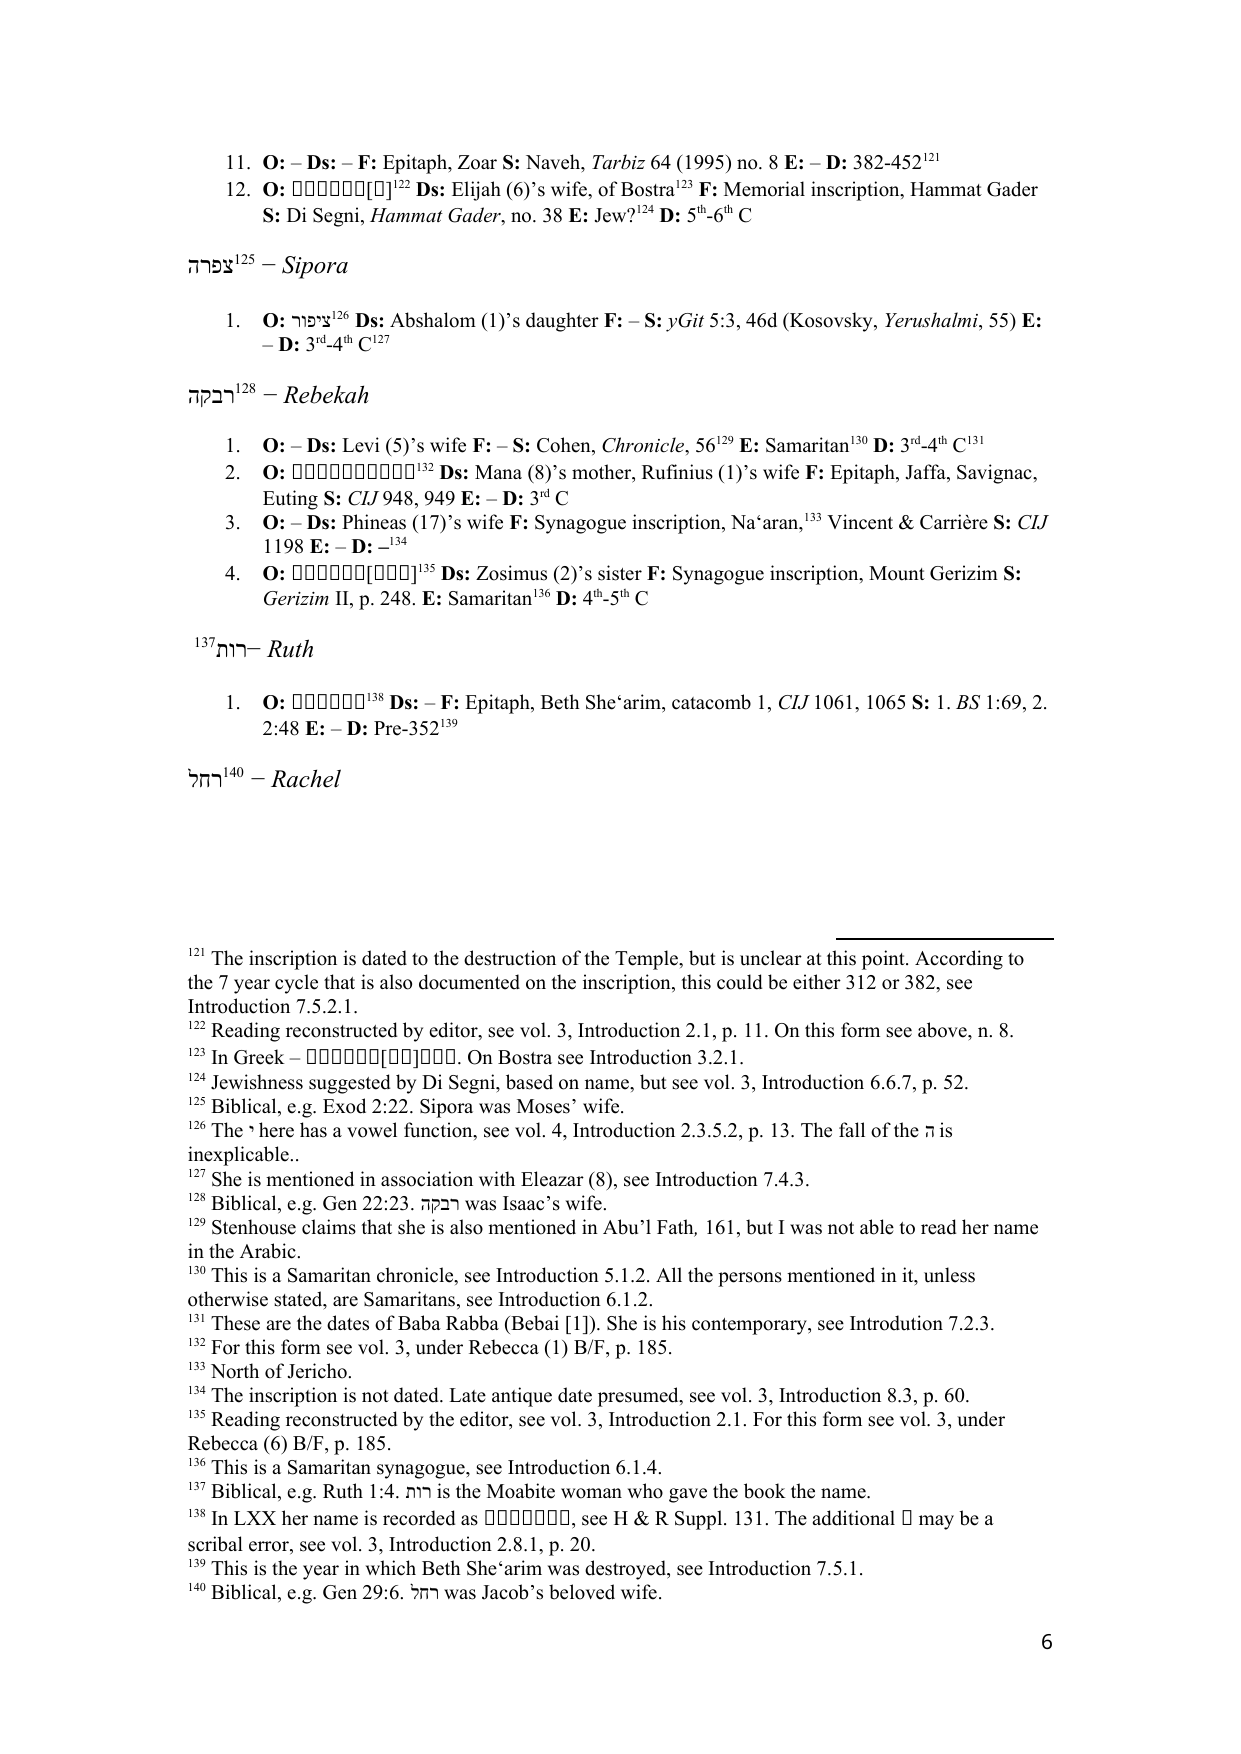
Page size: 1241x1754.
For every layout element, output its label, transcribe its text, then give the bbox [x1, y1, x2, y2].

list O: – Ds: Levi (5)’s wife F: – S: Cohen, Chronicle, 56 E: Samaritan D: 3rd-4th C [225, 433, 1053, 457]
list O:  Ds: Mana (8)’s mother, Rufinius (1)’s wife F: Epitaph, , Savignac, Euting S: CIJ 948, 949 E: – D: 3rd C [225, 457, 1053, 510]
list O: [] Ds: Zosimus (2)’s sister F: Synagogue inscription, Mount Gerizim S: Gerizim II, p. 248. E: Samaritan D: 4th-5th C [225, 558, 1053, 610]
list O:  Ds: – F: Epitaph, Beth She‘arim, catacomb 1, CIJ 1061, 1065 S: 1. BS 1:69, 2. 2:48 E: – D: Pre-352 [225, 687, 1053, 740]
list O: – Ds: – F: Epitaph, Zoar S: Naveh, Tarbiz 64 (1995) no. 8 E: – D: 382-452 [225, 150, 1053, 174]
list O: ציפור Ds: Abshalom (1)’s daughter F: – S: yGit 5:3, 46d (Kosovsky, Yerushalmi, 55) E: – D: 3rd-4th C [225, 308, 1053, 356]
text צפרה − Sipora [187, 251, 1053, 279]
text רות− Ruth [187, 634, 1053, 663]
text רבקה − Rebekah [187, 380, 1053, 409]
text רחל − Rachel [187, 764, 1053, 792]
list O: [] Ds: Elijah (6)’s wife, of Bostra F: Memorial inscription, Hammat Gader S: Di Segni, Hammat Gader, no. 38 E: Jew? D: 5th-6th C [225, 174, 1053, 227]
list O: – Ds: Phineas (17)’s wife F: Synagogue inscription, Na‘aran, Vincent & Carrière S: CIJ 1198 E: – D: – [225, 510, 1053, 558]
